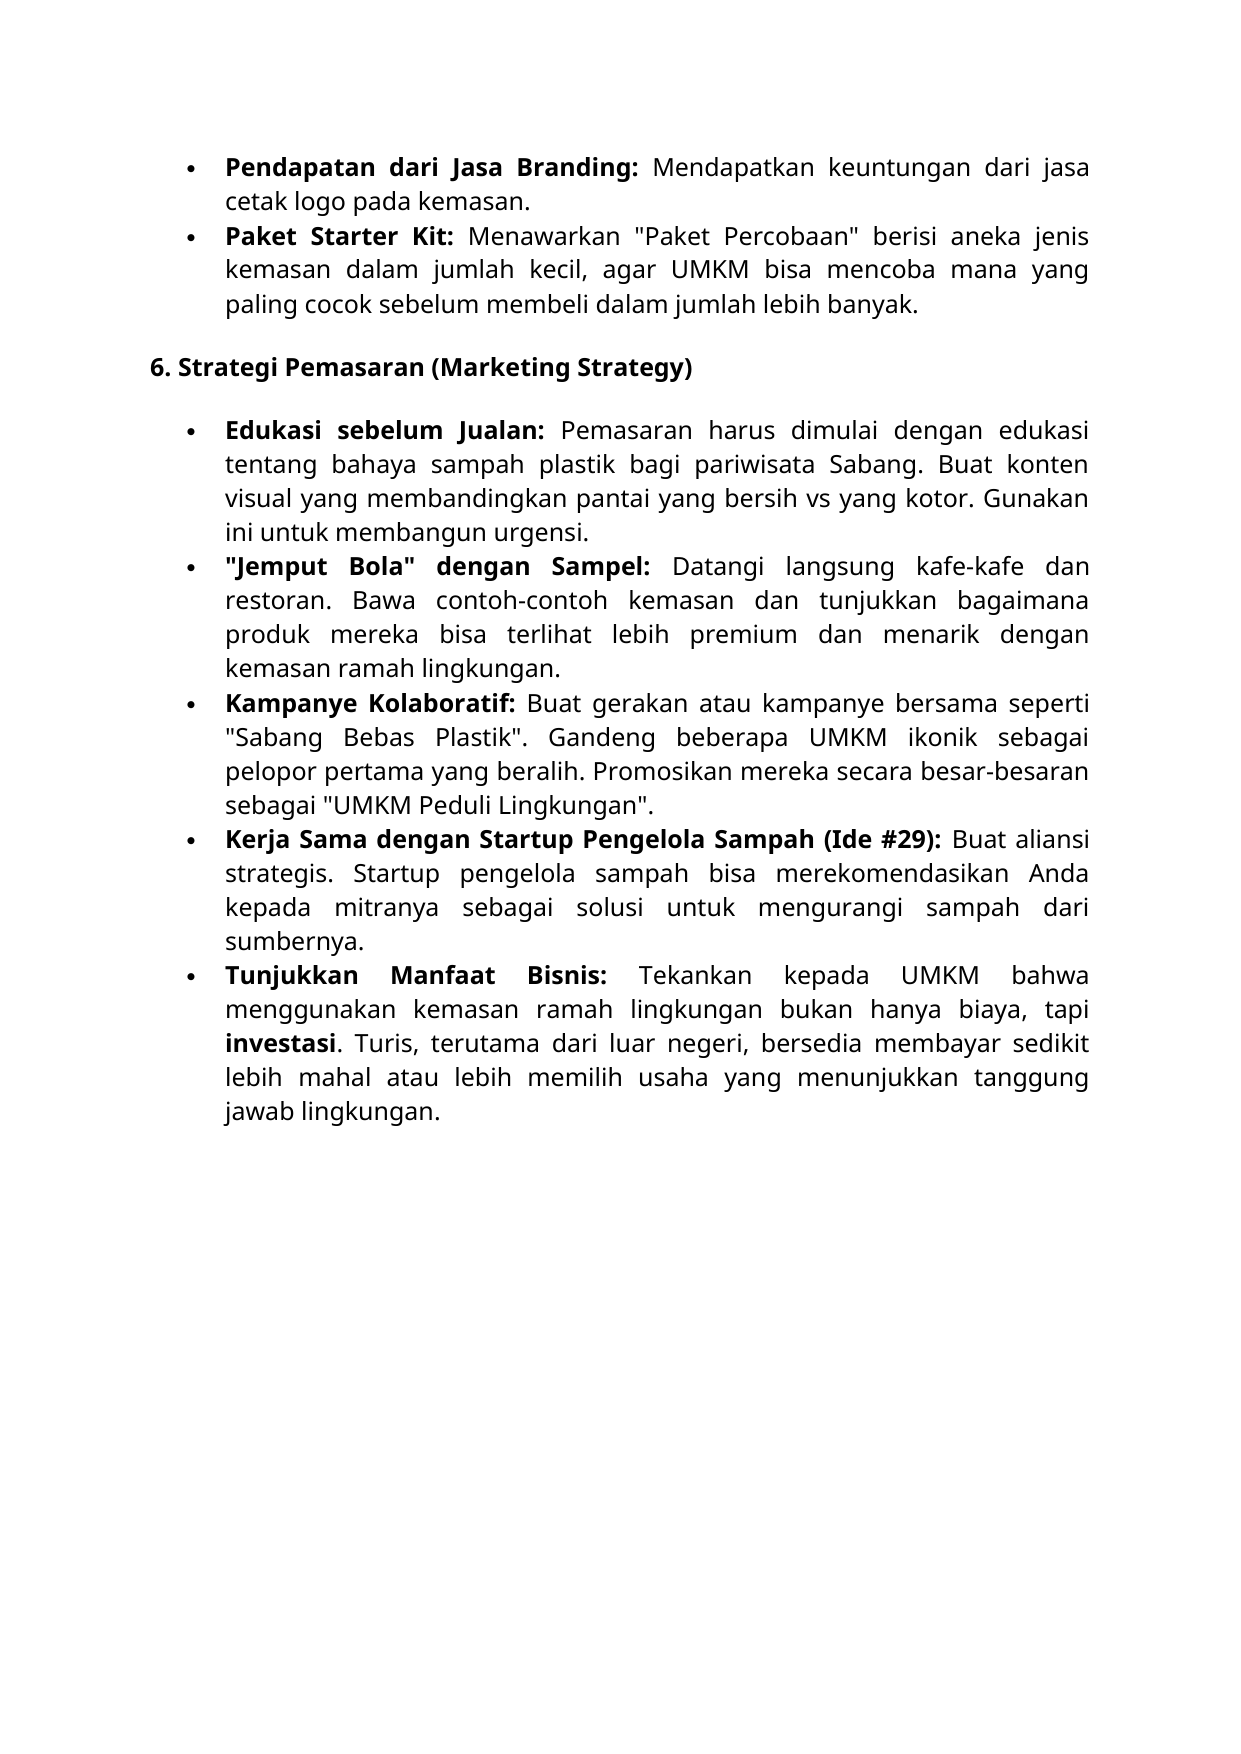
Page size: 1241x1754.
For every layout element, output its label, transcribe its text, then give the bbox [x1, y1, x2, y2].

list Edukasi sebelum Jualan: Pemasaran harus dimulai dengan edukasi tentang bahaya sampah plastik bagi pariwisata Sabang. Buat konten visual yang membandingkan pantai yang bersih vs yang kotor. Gunakan ini untuk membangun urgensi. [187, 413, 1090, 549]
list Kampanye Kolaboratif: Buat gerakan atau kampanye bersama seperti "Sabang Bebas Plastik". Gandeng beberapa UMKM ikonik sebagai pelopor pertama yang beralih. Promosikan mereka secara besar-besaran sebagai "UMKM Peduli Lingkungan". [187, 685, 1090, 821]
text 6. Strategi Pemasaran (Marketing Strategy) [150, 349, 1090, 383]
list Tunjukkan Manfaat Bisnis: Tekankan kepada UMKM bahwa menggunakan kemasan ramah lingkungan bukan hanya biaya, tapi investasi. Turis, terutama dari luar negeri, bersedia membayar sedikit lebih mahal atau lebih memilih usaha yang menunjukkan tanggung jawab lingkungan. [187, 958, 1090, 1128]
list "Jemput Bola" dengan Sampel: Datangi langsung kafe-kafe dan restoran. Bawa contoh-contoh kemasan dan tunjukkan bagaimana produk mereka bisa terlihat lebih premium dan menarik dengan kemasan ramah lingkungan. [187, 549, 1090, 685]
list Paket Starter Kit: Menawarkan "Paket Percobaan" berisi aneka jenis kemasan dalam jumlah kecil, agar UMKM bisa mencoba mana yang paling cocok sebelum membeli dalam jumlah lebih banyak. [187, 218, 1090, 320]
list Pendapatan dari Jasa Branding: Mendapatkan keuntungan dari jasa cetak logo pada kemasan. [187, 150, 1090, 218]
list Kerja Sama dengan Startup Pengelola Sampah (Ide #29): Buat aliansi strategis. Startup pengelola sampah bisa merekomendasikan Anda kepada mitranya sebagai solusi untuk mengurangi sampah dari sumbernya. [187, 821, 1090, 958]
